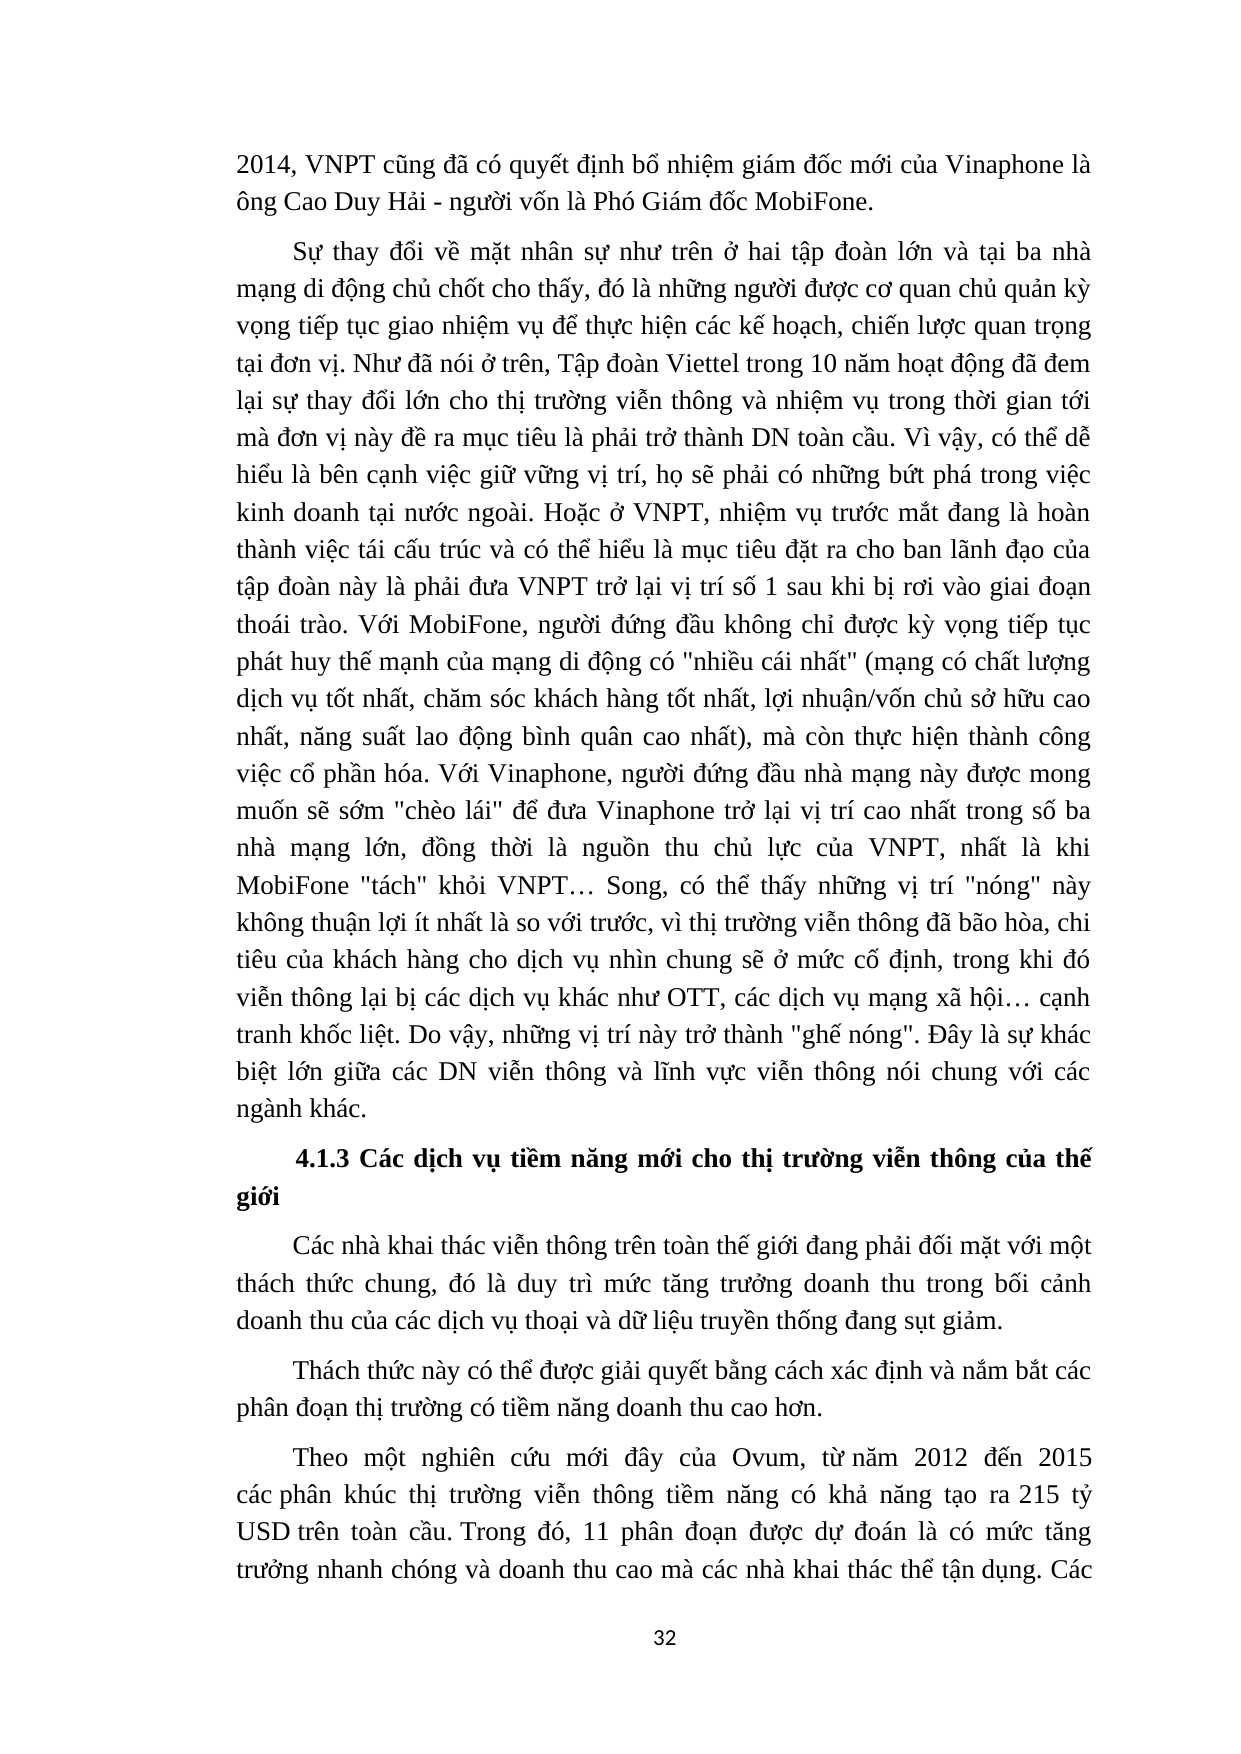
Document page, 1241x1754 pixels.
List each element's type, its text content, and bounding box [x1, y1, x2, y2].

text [236, 1441, 1092, 1584]
text Sự thay đổi về mặt nhân sự như trên ở hai tập đoàn lớn và tại ba nhà mạng di động chủ chốt cho thấy, đó là những người được cơ quan chủ quản kỳ vọng tiếp tục giao nhiệm vụ để thực hiện các kế hoạch, chiến lược quan trọng tại đơn vị. Như đã nói ở trên, Tập đoàn Viettel trong 10 năm hoạt động đã đem lại sự thay đổi lớn cho thị trường viễn thông và nhiệm vụ trong thời gian tới mà đơn vị này đề ra mục tiêu là phải trở thành DN toàn cầu. Vì vậy, có thể dễ hiểu là bên cạnh việc giữ vững vị trí, họ sẽ phải có những bứt phá trong việc kinh doanh tại nước ngoài. Hoặc ở VNPT, nhiệm vụ trước mắt đang là hoàn thành việc tái cấu trúc và có thể hiểu là mục tiêu đặt ra cho ban lãnh đạo của tập đoàn này là phải đưa VNPT trở lại vị trí số 1 sau khi bị rơi vào giai đoạn thoái trào. Với MobiFone, người đứng đầu không chỉ được kỳ vọng tiếp tục phát huy thế mạnh của mạng di động có "nhiều cái nhất" (mạng có chất lượng dịch vụ tốt nhất, chăm sóc khách hàng tốt nhất, lợi nhuận/vốn chủ sở hữu cao nhất, năng suất lao động bình quân cao nhất), mà còn thực hiện thành công việc cổ phần hóa. Với Vinaphone, người đứng đầu nhà mạng này được mong muốn sẽ sớm "chèo lái" để đưa Vinaphone trở lại vị trí cao nhất trong số ba nhà mạng lớn, đồng thời là nguồn thu chủ lực của VNPT, nhất là khi MobiFone "tách" khỏi VNPT… Song, có thể thấy những vị trí "nóng" này không thuận lợi ít nhất là so với trước, vì thị trường viễn thông đã bão hòa, chi tiêu của khách hàng cho dịch vụ nhìn chung sẽ ở mức cố định, trong khi đó viễn thông lại bị các dịch vụ khác như OTT, các dịch vụ mạng xã hội… cạnh tranh khốc liệt. Do vậy, những vị trí này trở thành "ghế nóng". Đây là sự khác biệt lớn giữa các DN viễn thông và lĩnh vực viễn thông nói chung với các ngành khác. [236, 235, 1092, 1124]
text Thách thức này có thể được giải quyết bằng cách xác định và nắm bắt các phân đoạn thị trường có tiềm năng doanh thu cao hơn. [236, 1354, 1092, 1422]
subtitle 4.1.3 Các dịch vụ tiềm năng mới cho thị trường viễn thông của thế giới [236, 1142, 1092, 1211]
text Các nhà khai thác viễn thông trên toàn thế giới đang phải đối mặt với một thách thức chung, đó là duy trì mức tăng trưởng doanh thu trong bối cảnh doanh thu của các dịch vụ thoại và dữ liệu truyền thống đang sụt giảm. [236, 1229, 1092, 1335]
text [236, 148, 1092, 216]
